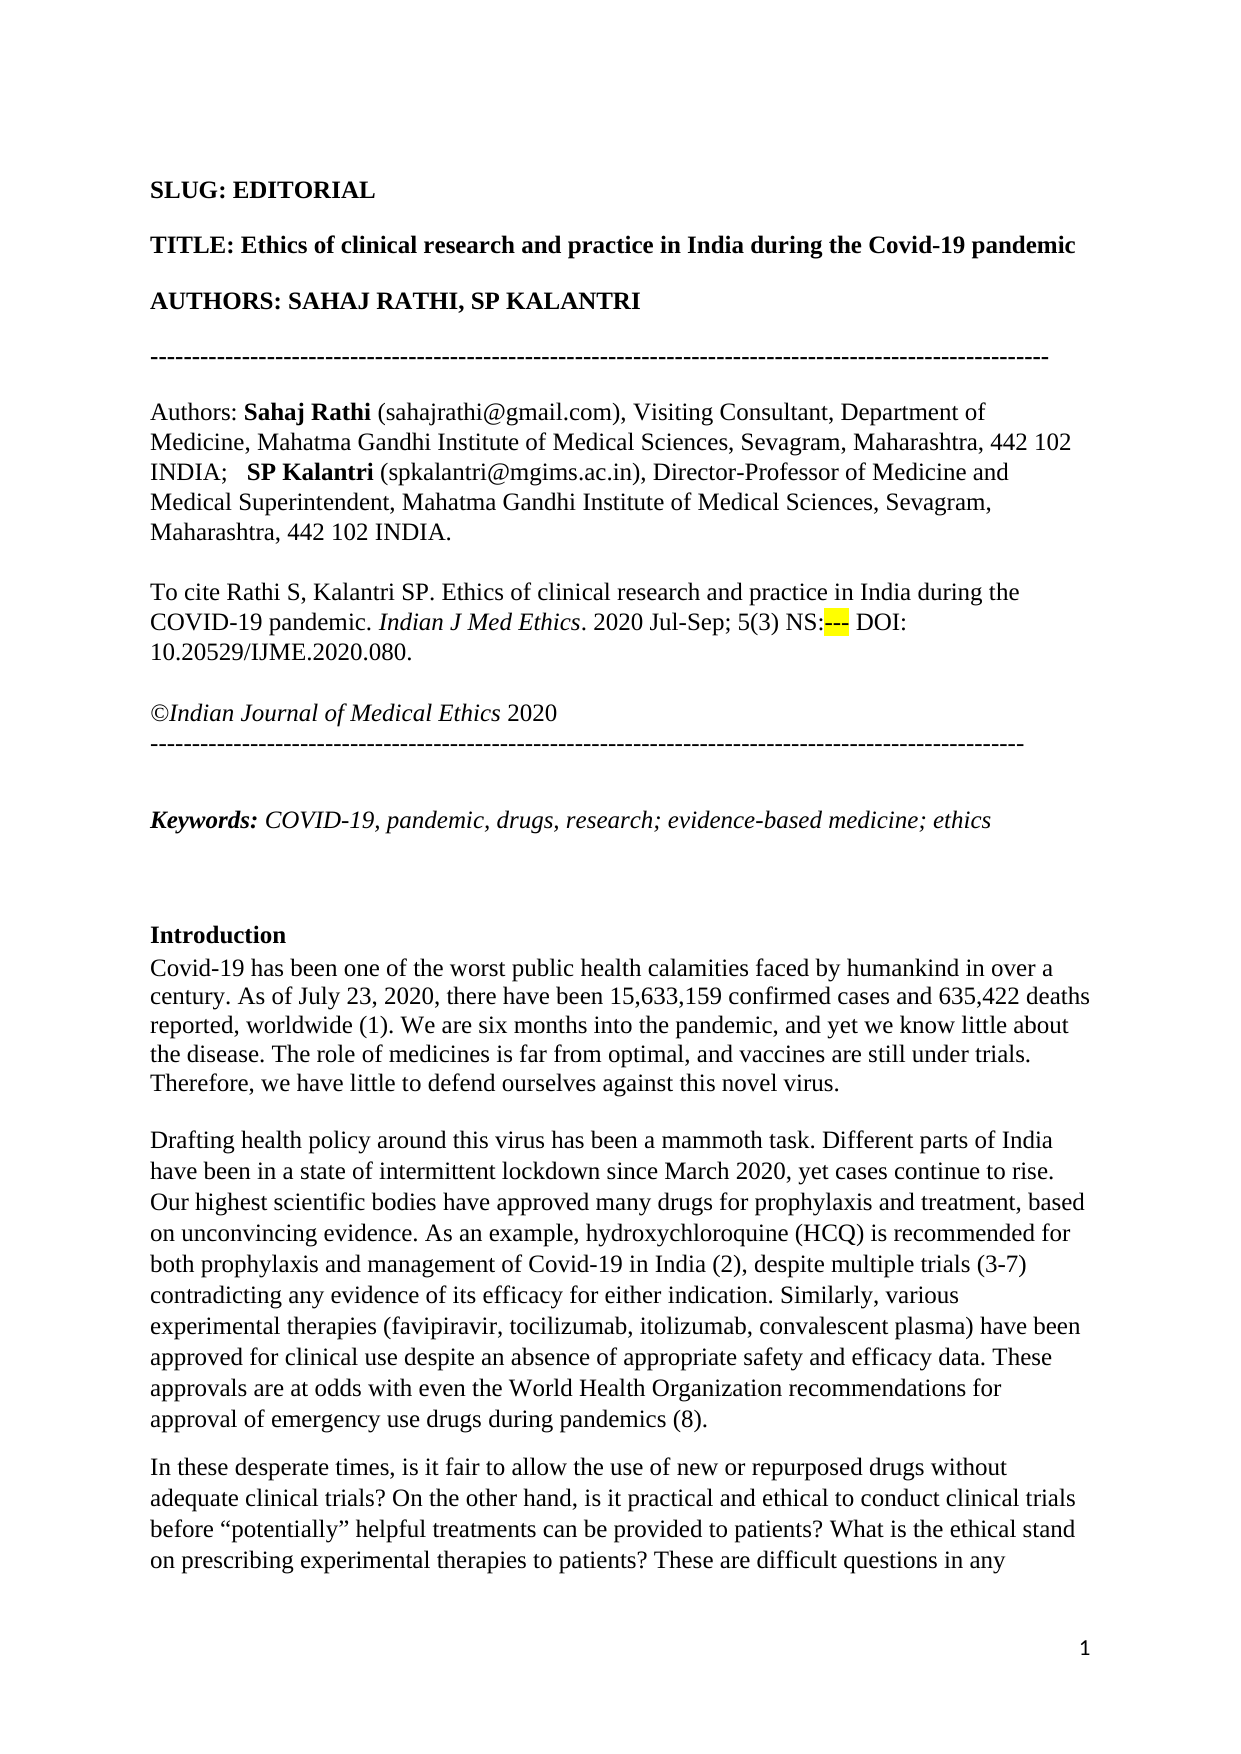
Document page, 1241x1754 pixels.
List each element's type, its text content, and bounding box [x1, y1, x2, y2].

subtitle Introduction [150, 920, 1090, 948]
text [150, 1452, 1090, 1574]
text TITLE: Ethics of clinical research and practice in India during the Covid-19 pandemic [150, 230, 1090, 259]
text --------------------------------------------------------------------------------------------------------- [150, 728, 1090, 757]
text AUTHORS: SAHAJ RATHI, SP KALANTRI [150, 286, 1090, 314]
text ©Indian Journal of Medical Ethics 2020 [150, 698, 1090, 726]
text Keywords: COVID-19, pandemic, drugs, research; evidence-based medicine; ethics [150, 806, 1090, 834]
text Authors: Sahaj Rathi (sahajrathi@gmail.com), Visiting Consultant, Department of Medicine, Mahatma Gandhi Institute of Medical Sciences, Sevagram, Maharashtra, 442 102 INDIA; SP Kalantri (spkalantri@mgims.ac.in), Director-Professor of Medicine and Medical Superintendent, Mahatma Gandhi Institute of Medical Sciences, Sevagram, Maharashtra, 442 102 INDIA. [150, 397, 1090, 546]
text To cite Rathi S, Kalantri SP. Ethics of clinical research and practice in India during the COVID-19 pandemic. Indian J Med Ethics. 2020 Jul-Sep; 5(3) NS:--- DOI: 10.20529/IJME.2020.080. [150, 577, 1090, 666]
text Drafting health policy around this virus has been a mammoth task. Different parts of India have been in a state of intermittent lockdown since March 2020, yet cases continue to rise. Our highest scientific bodies have approved many drugs for prophylaxis and treatment, based on unconvincing evidence. As an example, hydroxychloroquine (HCQ) is recommended for both prophylaxis and management of Covid-19 in India (2), despite multiple trials (3-7) contradicting any evidence of its efficacy for either indication. Similarly, various experimental therapies (favipiravir, tocilizumab, itolizumab, convalescent plasma) have been approved for clinical use despite an absence of appropriate safety and efficacy data. These approvals are at odds with even the World Health Organization recommendations for approval of emergency use drugs during pandemics (8). [150, 1125, 1090, 1433]
text ------------------------------------------------------------------------------------------------------------ [150, 341, 1090, 370]
text SLUG: EDITORIAL [150, 175, 1090, 204]
text Covid-19 has been one of the worst public health calamities faced by humankind in over a century. As of July 23, 2020, there have been 15,633,159 confirmed cases and 635,422 deaths reported, worldwide (1). We are six months into the pandemic, and yet we know little about the disease. The role of medicines is far from optimal, and vaccines are still under trials. Therefore, we have little to defend ourselves against this novel virus. [150, 953, 1090, 1096]
